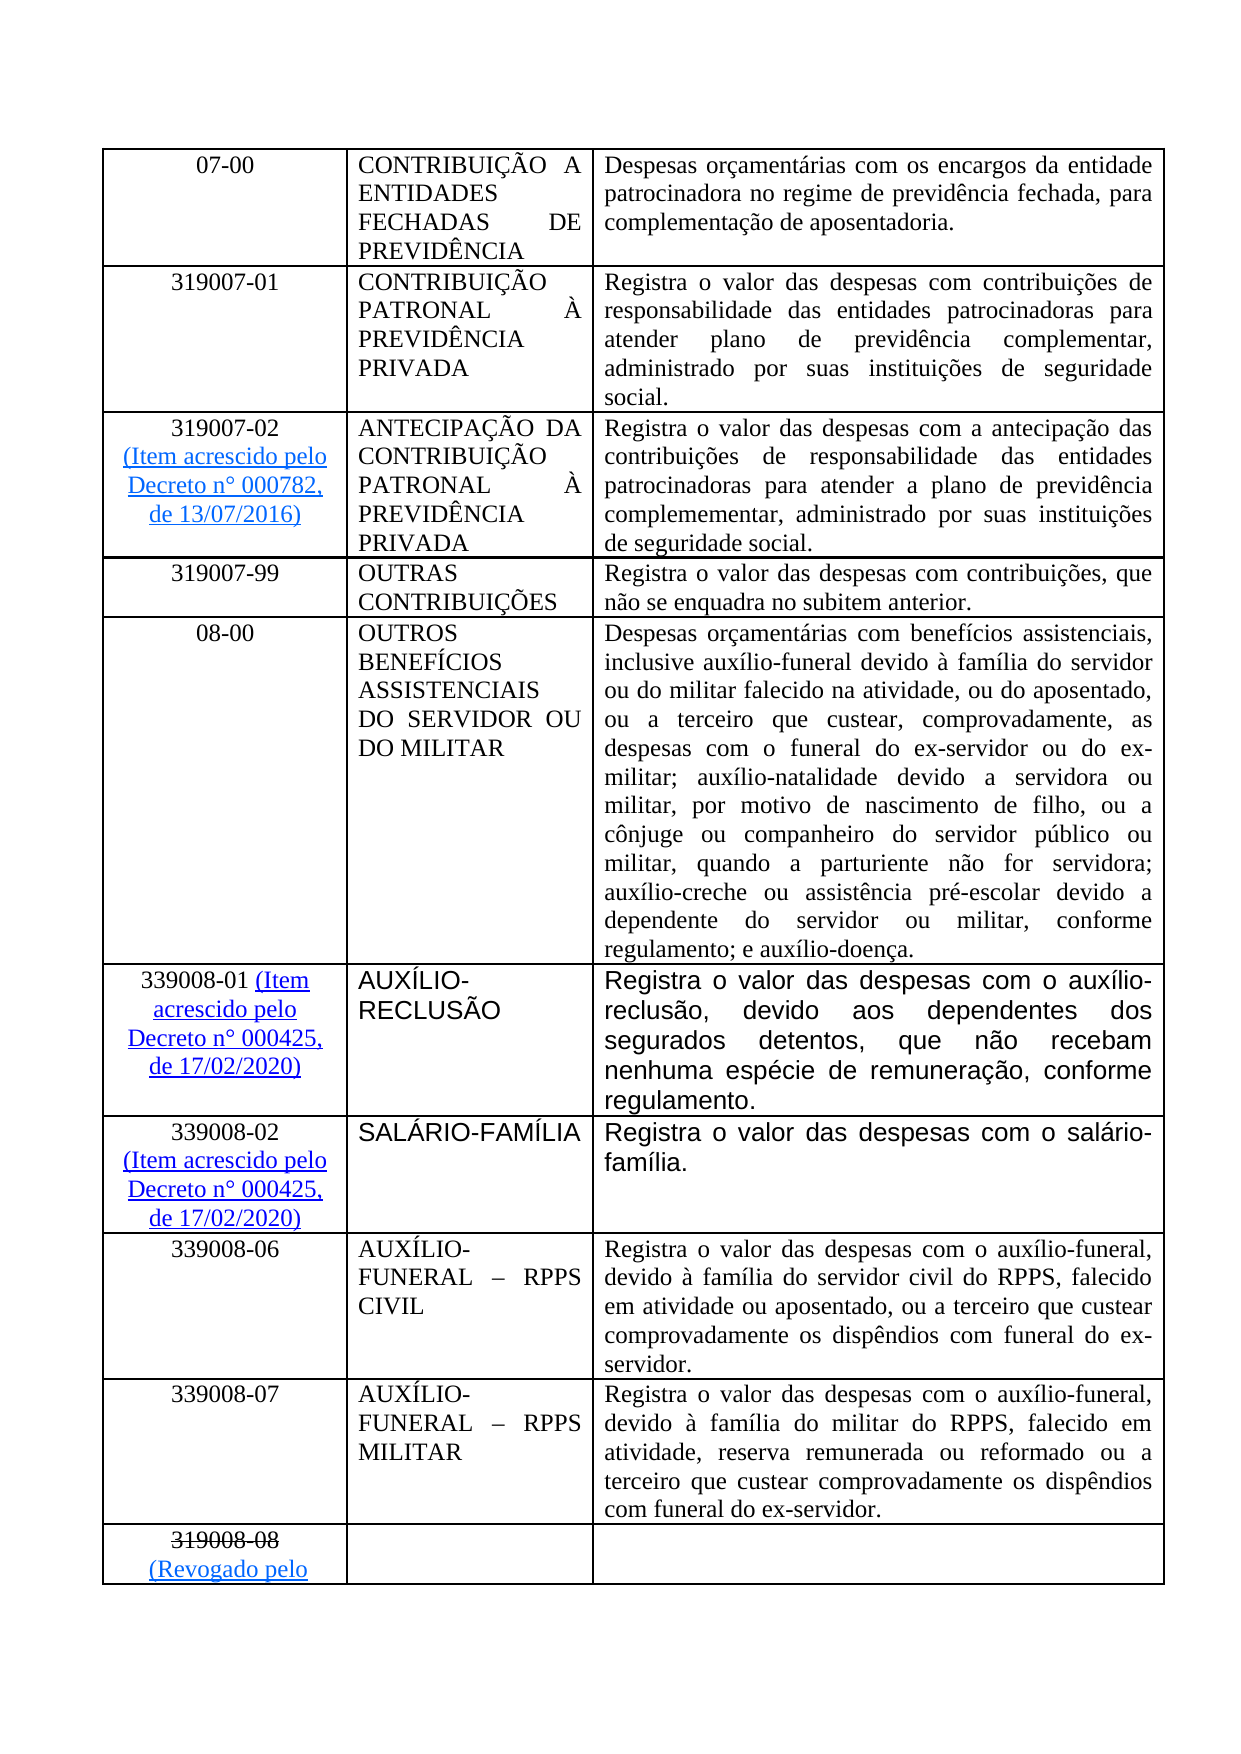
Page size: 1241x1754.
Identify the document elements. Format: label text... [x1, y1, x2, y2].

table_cell Registra o valor das despesas com contribuições, que não se enquadra no subitem anterior. [594, 559, 1163, 616]
table_cell Registra o valor das despesas com a antecipação das contribuições de responsabilidade das entidades patrocinadoras para atender a plano de previdência complemementar, administrado por suas instituições de seguridade social. [594, 413, 1163, 556]
table_cell Registra o valor das despesas com o auxílio-funeral, devido à família do militar do RPPS, falecido em atividade, reserva remunerada ou reformado ou a terceiro que custear comprovadamente os dispêndios com funeral do ex-servidor. [594, 1380, 1163, 1523]
table_cell ANTECIPAÇÃO DA CONTRIBUIÇÃO PATRONAL À PREVIDÊNCIA PRIVADA [348, 413, 592, 556]
table_cell 319007-99 [104, 559, 346, 616]
table_cell Registra o valor das despesas com o auxílio-reclusão, devido aos dependentes dos segurados detentos, que não recebam nenhuma espécie de remuneração, conforme regulamento. [594, 965, 1163, 1114]
table_cell OUTROS BENEFÍCIOS ASSISTENCIAIS DO SERVIDOR OU DO MILITAR [348, 618, 592, 963]
table_cell [348, 1525, 592, 1583]
table_cell AUXÍLIO-FUNERAL – RPPS MILITAR [348, 1380, 592, 1523]
table_cell AUXÍLIO-FUNERAL – RPPS CIVIL [348, 1234, 592, 1377]
table_cell Registra o valor das despesas com o salário-família. [594, 1117, 1163, 1232]
table_cell 339008-07 [104, 1380, 346, 1523]
table_cell 319007-01 [104, 267, 346, 411]
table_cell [104, 1525, 346, 1583]
table_cell 08-00 [104, 618, 346, 963]
table_cell 07-00 [104, 150, 346, 265]
table_cell Registra o valor das despesas com o auxílio-funeral, devido à família do servidor civil do RPPS, falecido em atividade ou aposentado, ou a terceiro que custear comprovadamente os dispêndios com funeral do ex-servidor. [594, 1234, 1163, 1377]
table_cell OUTRAS CONTRIBUIÇÕES [348, 559, 592, 616]
table_cell SALÁRIO-FAMÍLIA [348, 1117, 592, 1232]
table_cell CONTRIBUIÇÃO PATRONAL À PREVIDÊNCIA PRIVADA [348, 267, 592, 411]
table_cell 319007-02 (Item acrescido pelo Decreto n° 000782, de 13/07/2016) [104, 413, 346, 556]
table_cell Despesas orçamentárias com benefícios assistenciais, inclusive auxílio-funeral devido à família do servidor ou do militar falecido na atividade, ou do aposentado, ou a terceiro que custear, comprovadamente, as despesas com o funeral do ex-servidor ou do ex-militar; auxílio-natalidade devido a servidora ou militar, por motivo de nascimento de filho, ou a cônjuge ou companheiro do servidor público ou militar, quando a parturiente não for servidora; auxílio-creche ou assistência pré-escolar devido a dependente do servidor ou militar, conforme regulamento; e auxílio-doença. [594, 618, 1163, 963]
table_cell 339008-02 (Item acrescido pelo Decreto n° 000425, de 17/02/2020) [104, 1117, 346, 1232]
table_cell AUXÍLIO-RECLUSÃO [348, 965, 592, 1114]
table_cell CONTRIBUIÇÃO A ENTIDADES FECHADAS DE PREVIDÊNCIA [348, 150, 592, 265]
table_cell [594, 1525, 1163, 1583]
table_cell 339008-01 (Item acrescido pelo Decreto n° 000425, de 17/02/2020) [104, 965, 346, 1114]
table_cell 339008-06 [104, 1234, 346, 1377]
table_cell Despesas orçamentárias com os encargos da entidade patrocinadora no regime de previdência fechada, para complementação de aposentadoria. [594, 150, 1163, 265]
table_cell Registra o valor das despesas com contribuições de responsabilidade das entidades patrocinadoras para atender plano de previdência complementar, administrado por suas instituições de seguridade social. [594, 267, 1163, 411]
